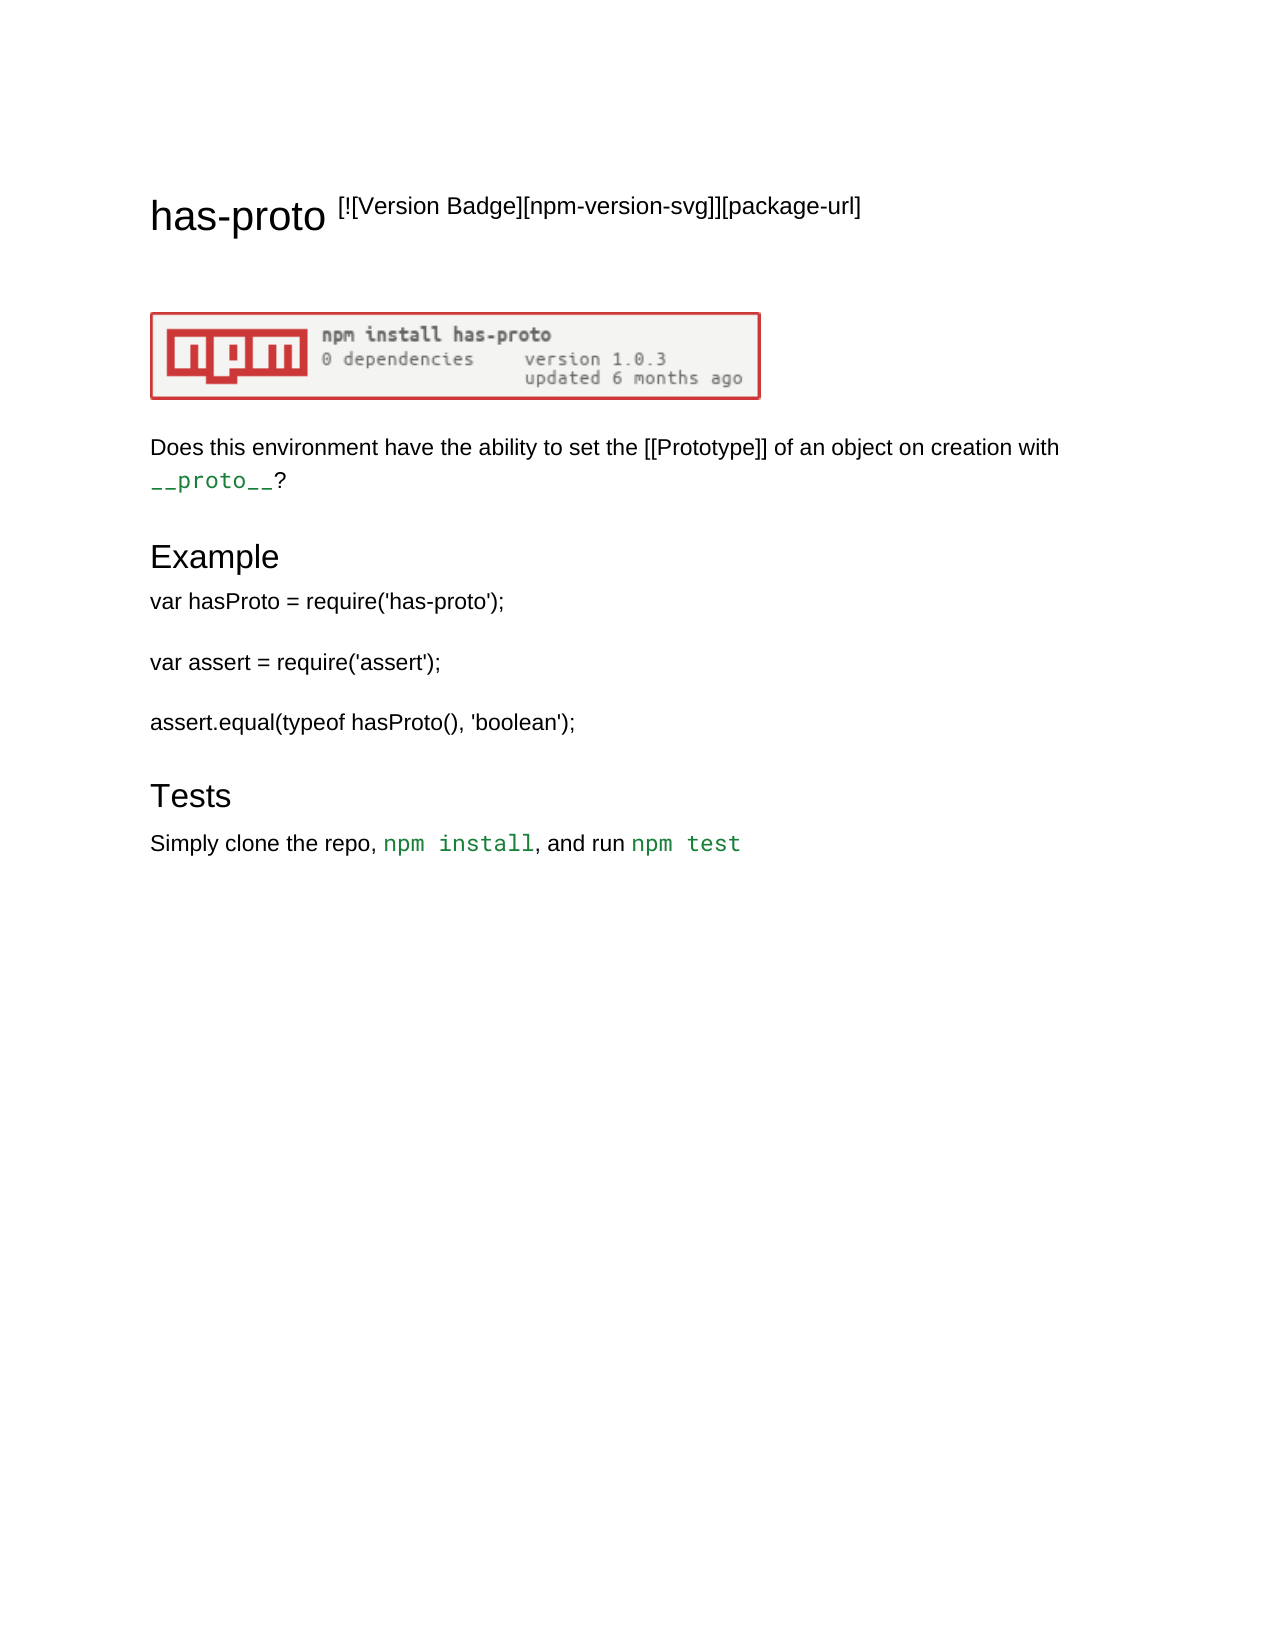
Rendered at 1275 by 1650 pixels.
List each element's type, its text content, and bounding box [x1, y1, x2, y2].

subtitle Tests [150, 777, 1125, 815]
subtitle Example [150, 537, 1125, 576]
text var hasProto = require('has-proto'); [150, 588, 1125, 614]
subtitle has-proto [![Version Badge][npm-version-svg]][package-url] [150, 192, 1125, 239]
text assert.equal(typeof hasProto(), 'boolean'); [150, 709, 1125, 735]
text Does this environment have the ability to set the [[Prototype]] of an object on creation with __proto__? [150, 434, 1125, 495]
picture [150, 312, 761, 400]
text Simply clone the repo, npm install, and run npm test [150, 827, 1125, 858]
text var assert = require('assert'); [150, 648, 1125, 675]
